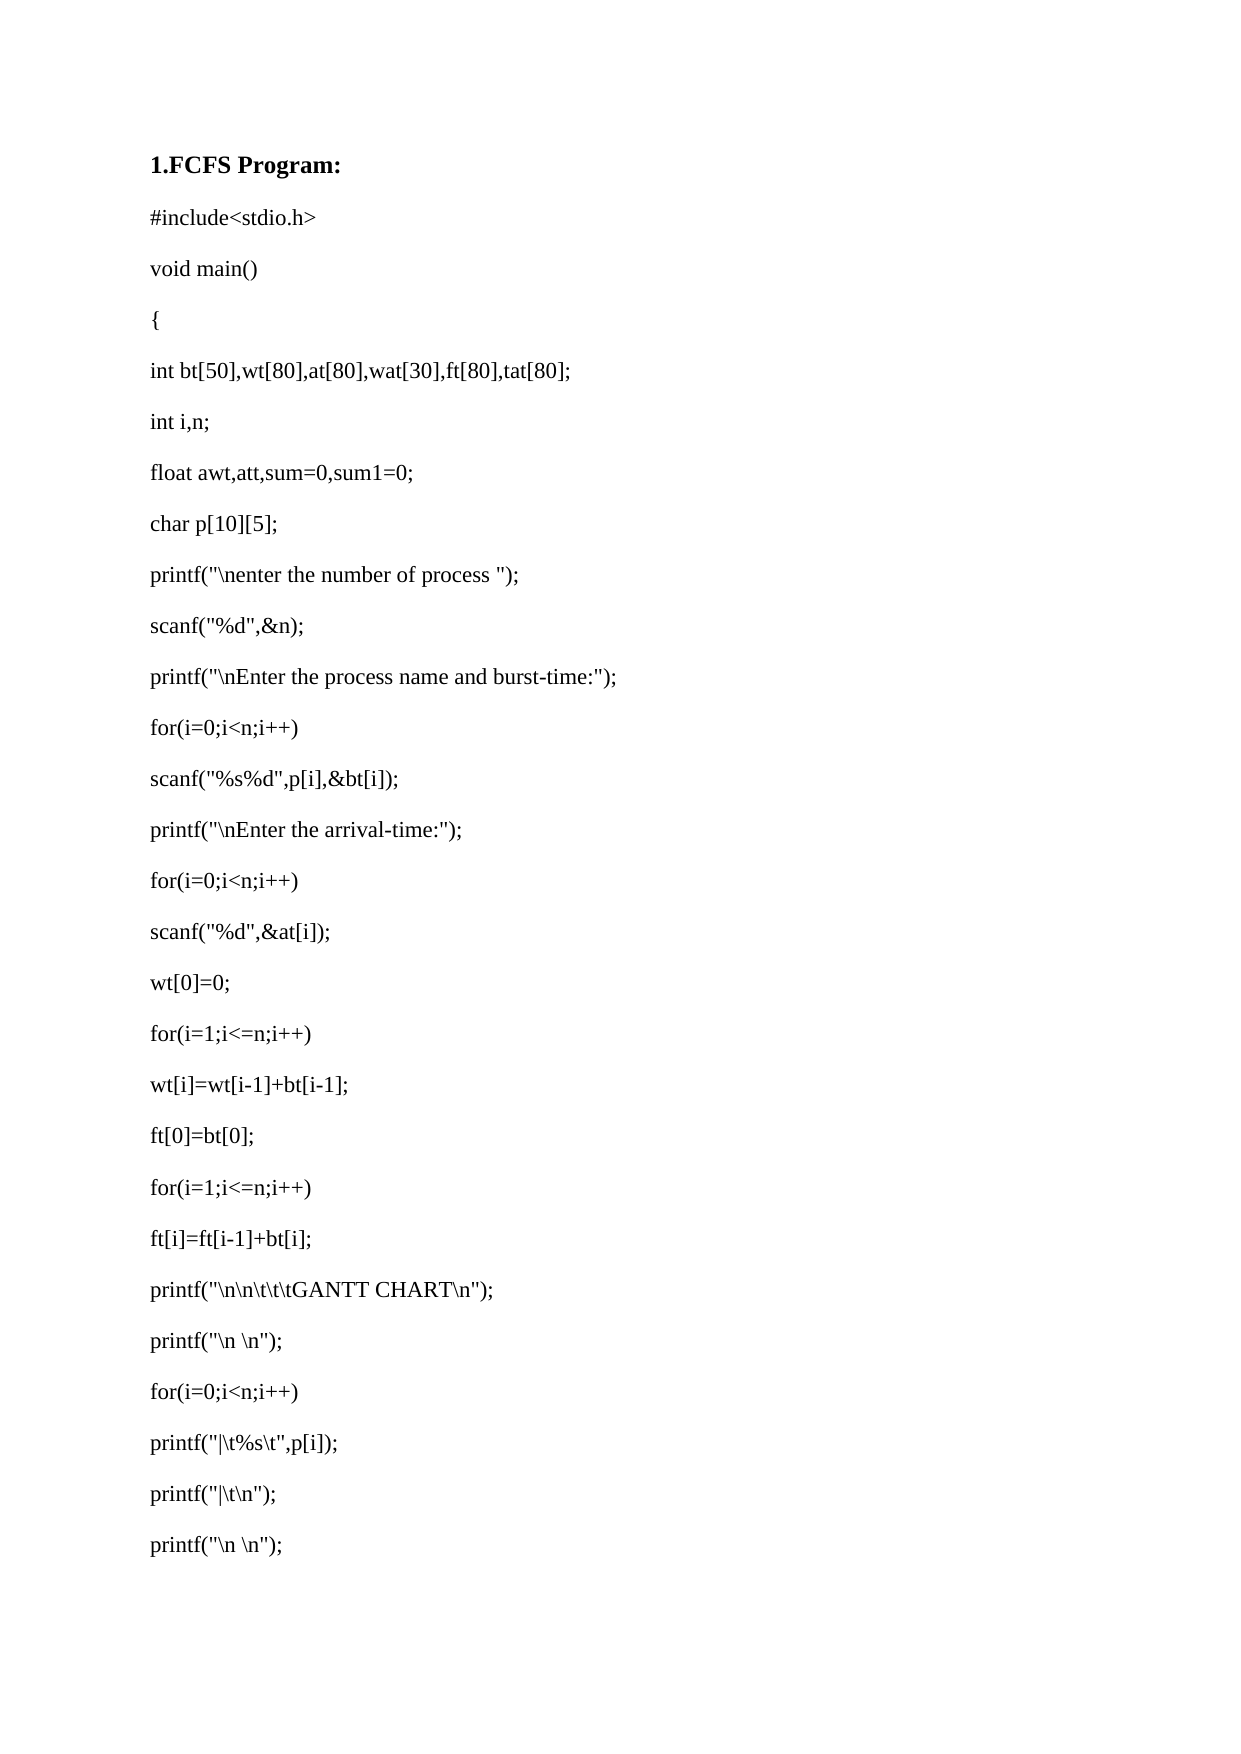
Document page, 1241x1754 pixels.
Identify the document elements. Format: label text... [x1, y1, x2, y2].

text printf("|\t\n"); [150, 1480, 1090, 1506]
text int i,n; [150, 408, 1090, 434]
text wt[i]=wt[i-1]+bt[i-1]; [150, 1072, 1090, 1098]
text printf("|\t%s\t",p[i]); [150, 1429, 1090, 1455]
text char p[10][5]; [150, 510, 1090, 536]
text scanf("%d",&at[i]); [150, 918, 1090, 945]
text scanf("%s%d",p[i],&bt[i]); [150, 765, 1090, 792]
text 1.FCFS Program: [150, 150, 1090, 179]
text for(i=0;i<n;i++) [150, 1378, 1090, 1404]
text int bt[50],wt[80],at[80],wat[30],ft[80],tat[80]; [150, 357, 1090, 383]
text wt[0]=0; [150, 969, 1090, 996]
text { [150, 306, 1090, 332]
text printf("\nEnter the arrival-time:"); [150, 816, 1090, 843]
text printf("\n \n"); [150, 1327, 1090, 1353]
text printf("\nEnter the process name and burst-time:"); [150, 663, 1090, 689]
text #include<stdio.h> [150, 204, 1090, 230]
text printf("\n \n"); [150, 1531, 1090, 1557]
text scanf("%d",&n); [150, 612, 1090, 638]
text for(i=1;i<=n;i++) [150, 1174, 1090, 1200]
text for(i=0;i<n;i++) [150, 714, 1090, 741]
text printf("\nenter the number of process "); [150, 561, 1090, 587]
text for(i=0;i<n;i++) [150, 867, 1090, 894]
text for(i=1;i<=n;i++) [150, 1021, 1090, 1047]
text void main() [150, 255, 1090, 281]
text ft[i]=ft[i-1]+bt[i]; [150, 1225, 1090, 1251]
text printf("\n\n\t\t\tGANTT CHART\n"); [150, 1276, 1090, 1302]
text ft[0]=bt[0]; [150, 1123, 1090, 1149]
text float awt,att,sum=0,sum1=0; [150, 459, 1090, 485]
